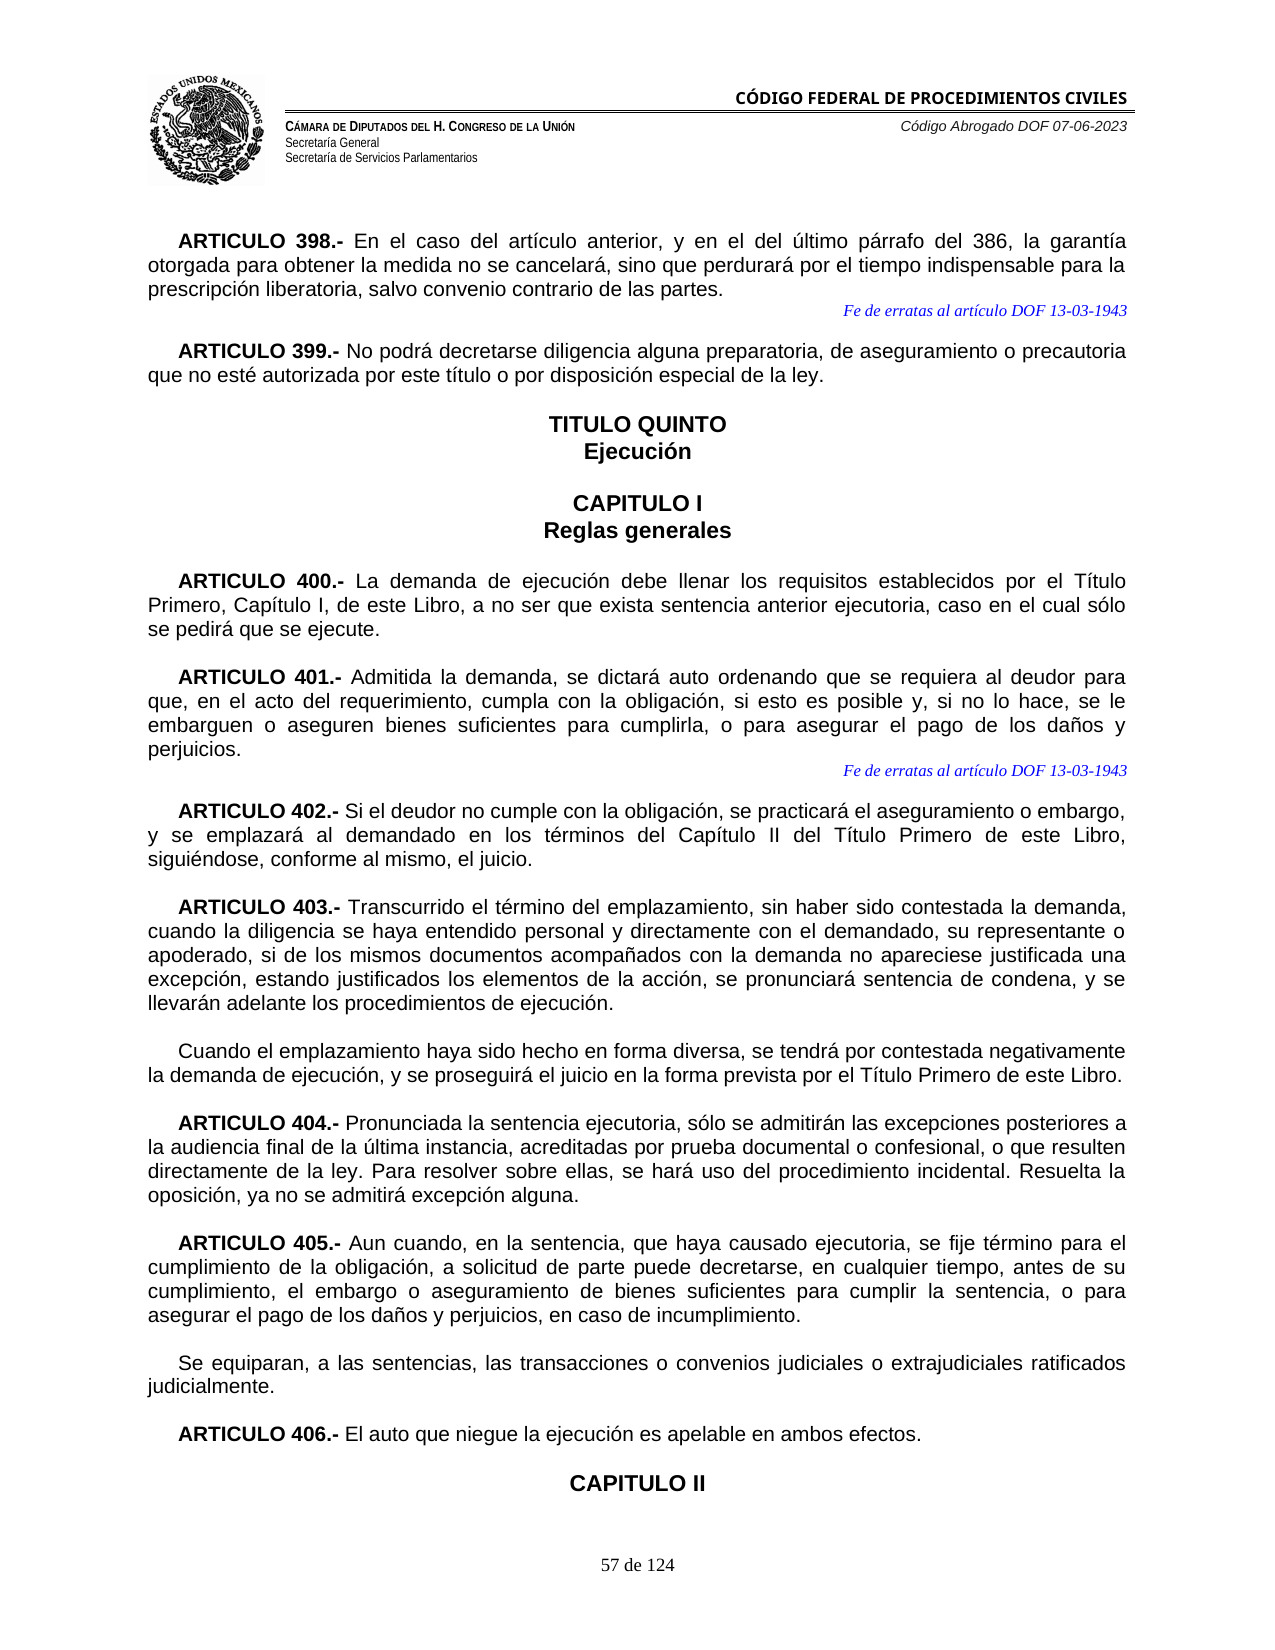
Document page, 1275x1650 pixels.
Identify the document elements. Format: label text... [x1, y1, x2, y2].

text Se equiparan, a las sentencias, las transacciones o convenios judiciales o extrajudiciales ratificados judicialmente. [148, 1350, 1127, 1398]
text ARTICULO 401.- Admitida la demanda, se dictará auto ordenando que se requiera al deudor para que, en el acto del requerimiento, cumpla con la obligación, si esto es posible y, si no lo hace, se le embarguen o aseguren bienes suficientes para cumplirla, o para asegurar el pago de los daños y perjuicios. [148, 665, 1127, 761]
text Ejecución [148, 438, 1127, 464]
text ARTICULO 406.- El auto que niegue la ejecución es apelable en ambos efectos. [148, 1422, 1127, 1446]
text ARTICULO 400.- La demanda de ejecución debe llenar los requisitos establecidos por el Título Primero, Capítulo I, de este Libro, a no ser que exista sentencia anterior ejecutoria, caso en el cual sólo se pedirá que se ejecute. [148, 569, 1127, 641]
text ARTICULO 402.- Si el deudor no cumple con la obligación, se practicará el aseguramiento o embargo, y se emplazará al demandado en los términos del Capítulo II del Título Primero de este Libro, siguiéndose, conforme al mismo, el juicio. [148, 799, 1127, 871]
text Fe de erratas al artículo DOF 13-03-1943 [148, 761, 1127, 780]
text ARTICULO 404.- Pronunciada la sentencia ejecutoria, sólo se admitirán las excepciones posteriores a la audiencia final de la última instancia, acreditadas por prueba documental o confesional, o que resulten directamente de la ley. Para resolver sobre ellas, se hará uso del procedimiento incidental. Resuelta la oposición, ya no se admitirá excepción alguna. [148, 1111, 1127, 1207]
text Cuando el emplazamiento haya sido hecho en forma diversa, se tendrá por contestada negativamente la demanda de ejecución, y se proseguirá el juicio en la forma prevista por el Título Primero de este Libro. [148, 1039, 1127, 1087]
text ARTICULO 405.- Aun cuando, en la sentencia, que haya causado ejecutoria, se fije término para el cumplimiento de la obligación, a solicitud de parte puede decretarse, en cualquier tiempo, antes de su cumplimiento, el embargo o aseguramiento de bienes suficientes para cumplir la sentencia, o para asegurar el pago de los daños y perjuicios, en caso de incumplimiento. [148, 1231, 1127, 1326]
text ARTICULO 398.- En el caso del artículo anterior, y en el del último párrafo del 386, la garantía otorgada para obtener la medida no se cancelará, sino que perdurará por el tiempo indispensable para la prescripción liberatoria, salvo convenio contrario de las partes. [148, 229, 1127, 301]
text TITULO QUINTO [148, 411, 1127, 438]
text CAPITULO I [148, 490, 1127, 517]
text ARTICULO 399.- No podrá decretarse diligencia alguna preparatoria, de aseguramiento o precautoria que no esté autorizada por este título o por disposición especial de la ley. [148, 339, 1127, 387]
text ARTICULO 403.- Transcurrido el término del emplazamiento, sin haber sido contestada la demanda, cuando la diligencia se haya entendido personal y directamente con el demandado, su representante o apoderado, si de los mismos documentos acompañados con la demanda no apareciese justificada una excepción, estando justificados los elementos de la acción, se pronunciará sentencia de condena, y se llevarán adelante los procedimientos de ejecución. [148, 895, 1127, 1015]
text Reglas generales [148, 517, 1127, 543]
text Fe de erratas al artículo DOF 13-03-1943 [148, 301, 1127, 320]
text CAPITULO II [148, 1470, 1127, 1497]
